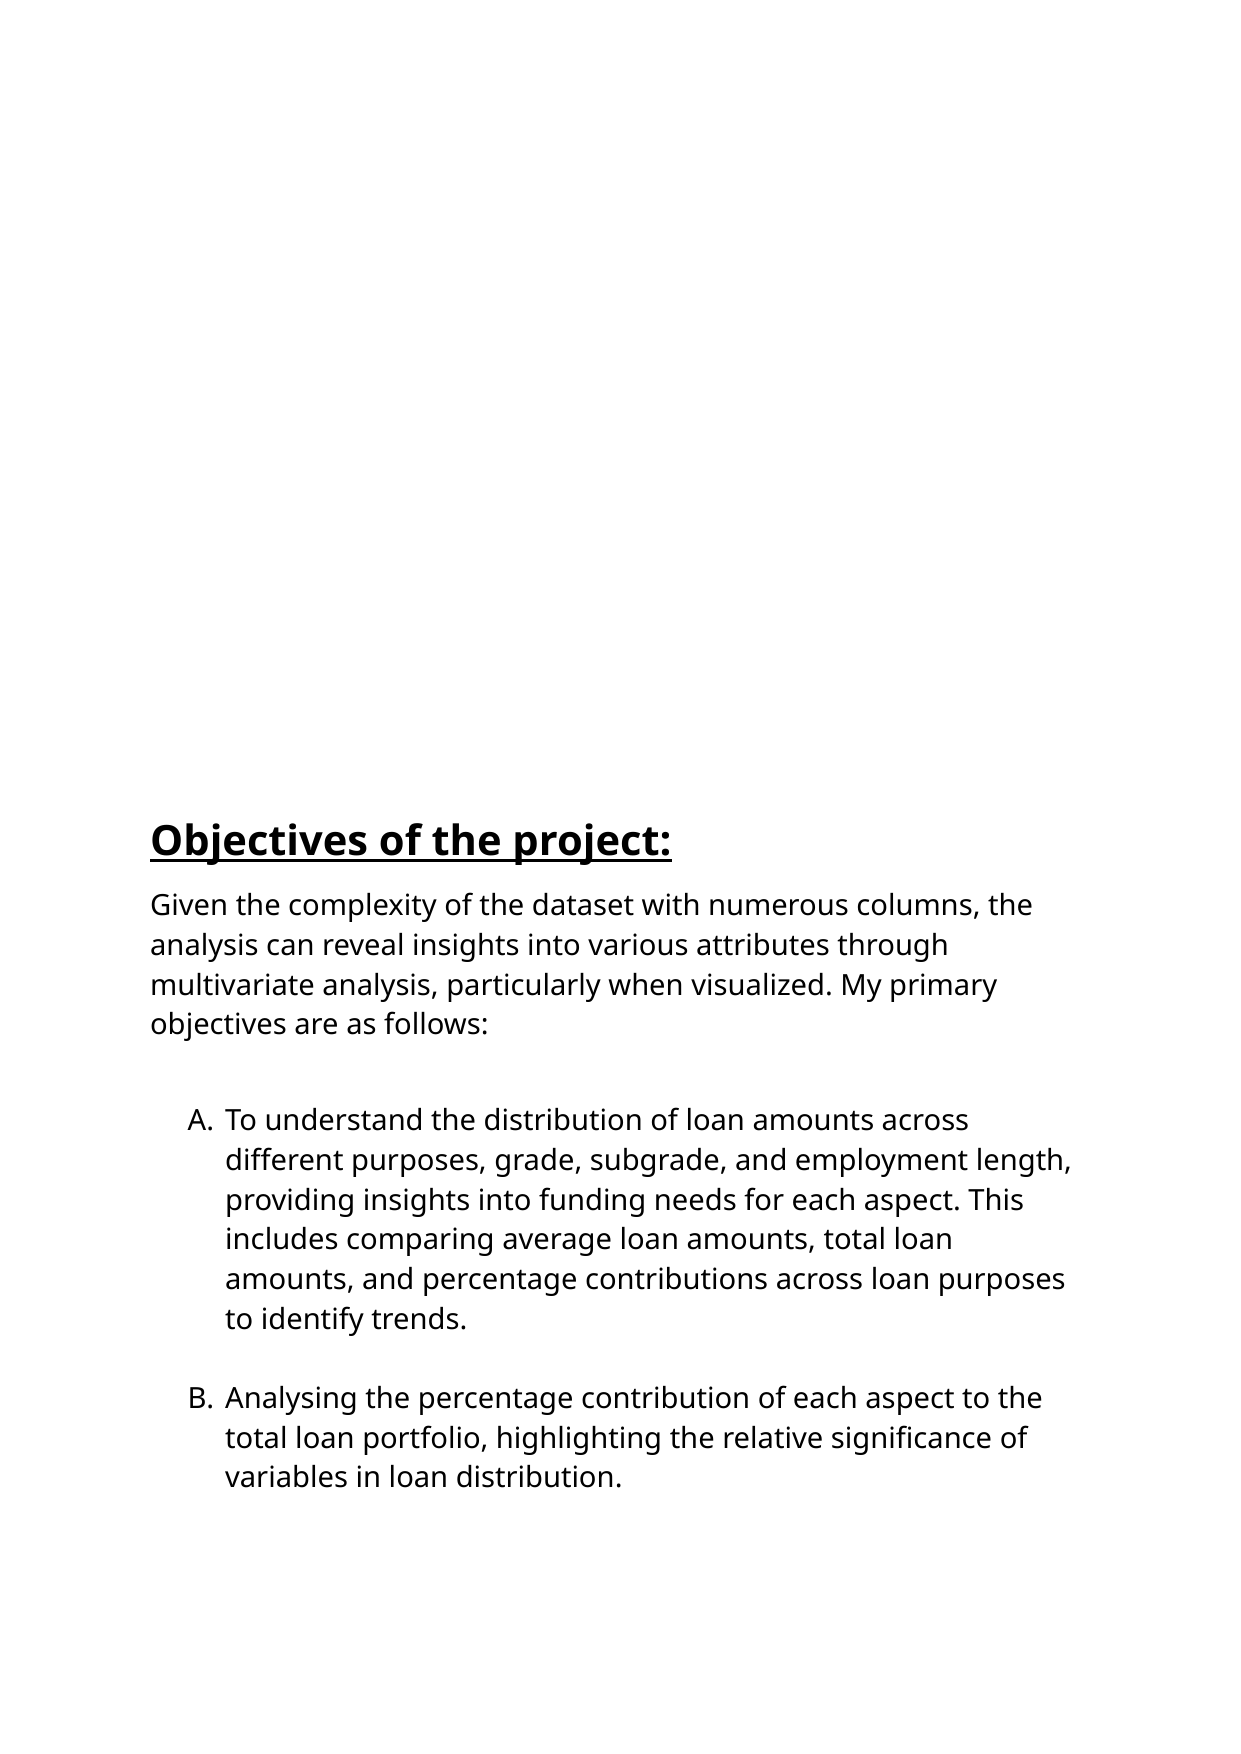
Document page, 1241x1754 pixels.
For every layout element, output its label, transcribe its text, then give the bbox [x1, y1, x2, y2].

list Analysing the percentage contribution of each aspect to the total loan portfolio, highlighting the relative significance of variables in loan distribution. [187, 1377, 1090, 1496]
list To understand the distribution of loan amounts across different purposes, grade, subgrade, and employment length, providing insights into funding needs for each aspect. This includes comparing average loan amounts, total loan amounts, and percentage contributions across loan purposes to identify trends. [187, 1099, 1090, 1338]
text Given the complexity of the dataset with numerous columns, the analysis can reveal insights into various attributes through multivariate analysis, particularly when visualized. My primary objectives are as follows: [150, 884, 1090, 1043]
text Objectives of the project: [150, 811, 1090, 868]
